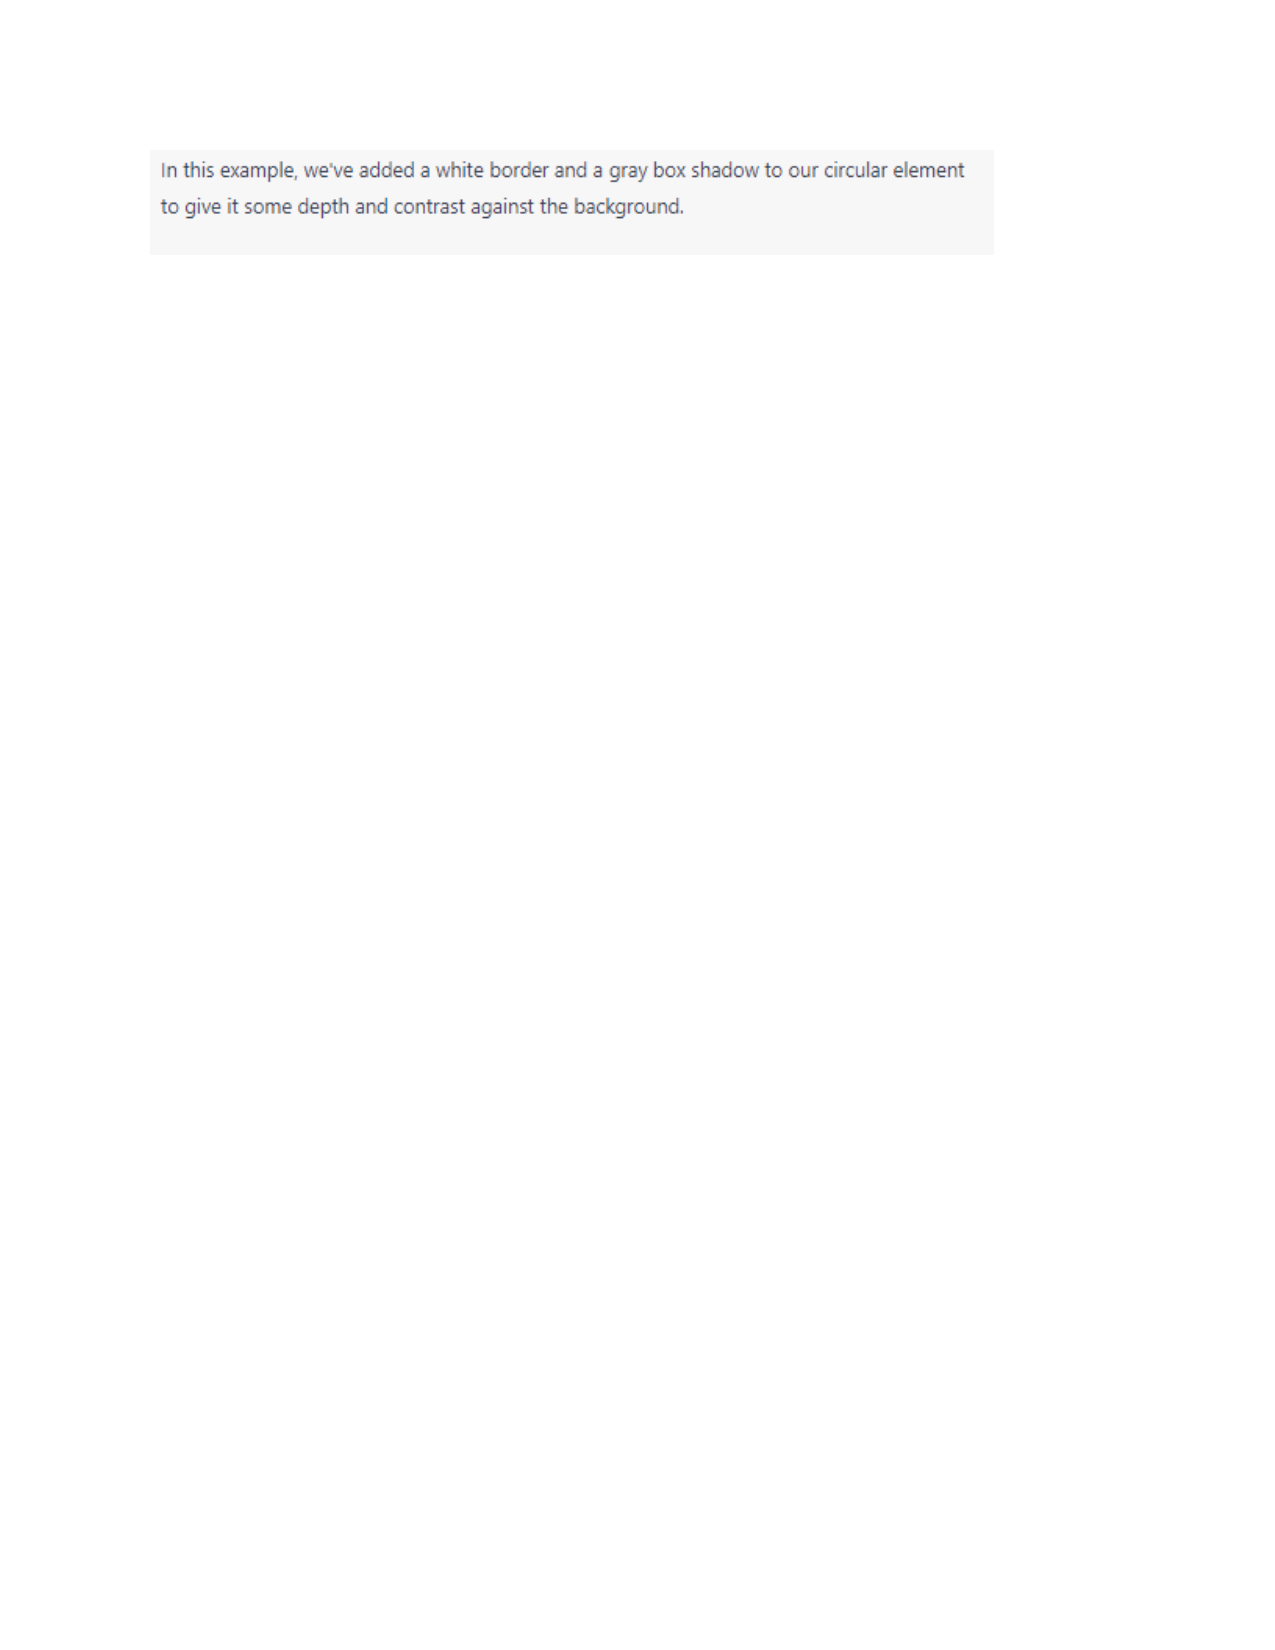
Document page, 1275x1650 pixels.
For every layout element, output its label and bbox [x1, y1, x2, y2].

picture [150, 150, 994, 255]
